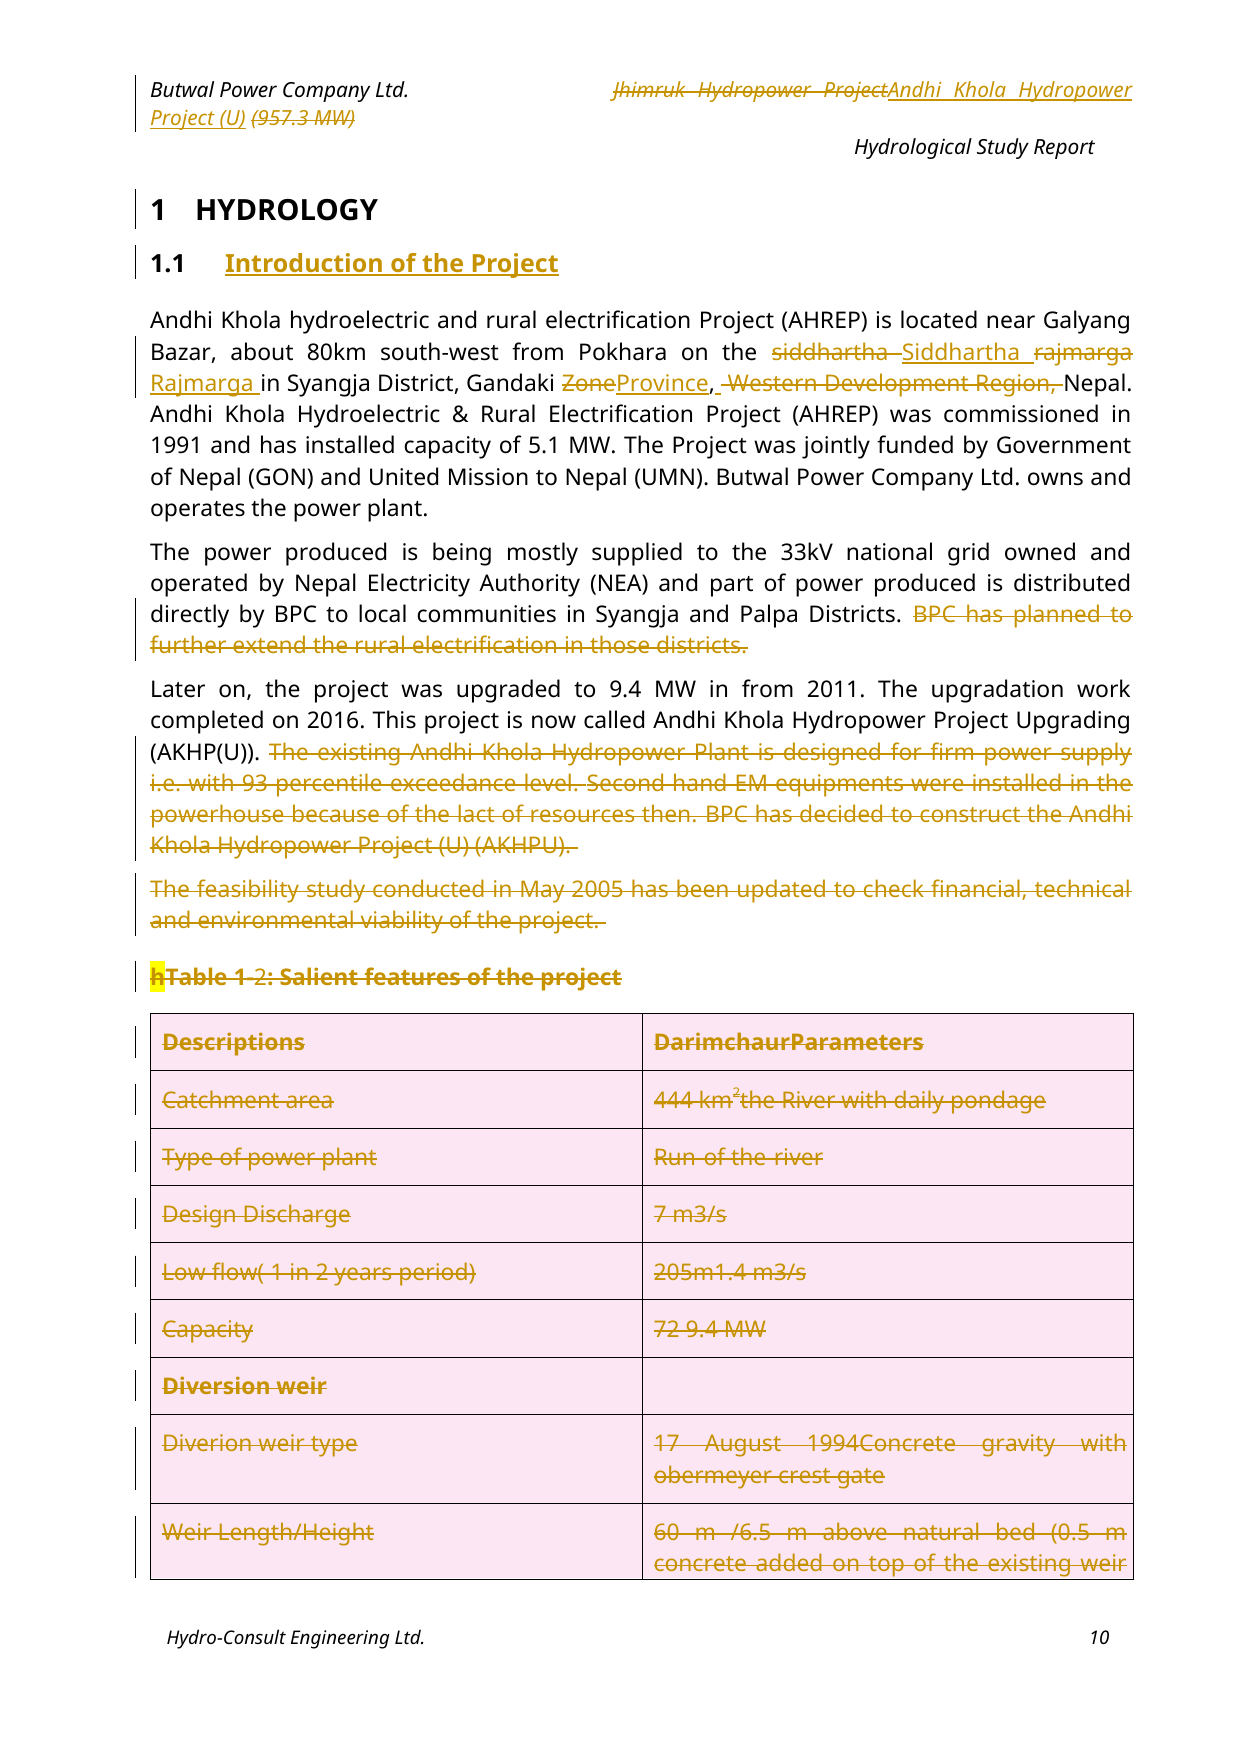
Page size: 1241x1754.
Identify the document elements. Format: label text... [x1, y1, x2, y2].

text The power produced is being mostly supplied to the 33kV national grid owned and operated by Nepal Electricity Authority (NEA) and part of power produced is distributed directly by BPC to local communities in Syangja and Palpa Districts. [150, 536, 1132, 661]
text Later on, the project was upgraded to 9.4 MW in from 2011. The upgradation work completed on 2016. This project is now called Andhi Khola Hydropower Project Upgrading (AKHP(U)). [150, 673, 1132, 784]
text Later on, the project was upgraded to 9.4 MW in from 2011. The upgradation work completed on 2016. This project is now called Andhi Khola Hydropower Project Upgrading (AKHP(U)). [150, 785, 1132, 816]
text Andhi Khola hydroelectric and rural electrification Project (AHREP) is located near Galyang Bazar, about 80km south-west from Pokhara on the in Syangja District, Gandaki ,Nepal. Andhi Khola Hydroelectric & Rural Electrification Project (AHREP) was commissioned in 1991 and has installed capacity of 5.1 MW. The Project was jointly funded by Government of Nepal (GON) and United Mission to Nepal (UMN). Butwal Power Company Ltd. owns and operates the power plant. [150, 304, 1132, 523]
text Later on, the project was upgraded to 9.4 MW in from 2011. The upgradation work completed on 2016. This project is now called Andhi Khola Hydropower Project Upgrading (AKHP(U)). [150, 817, 1132, 861]
subtitle HYDROLOGY [150, 189, 1128, 229]
